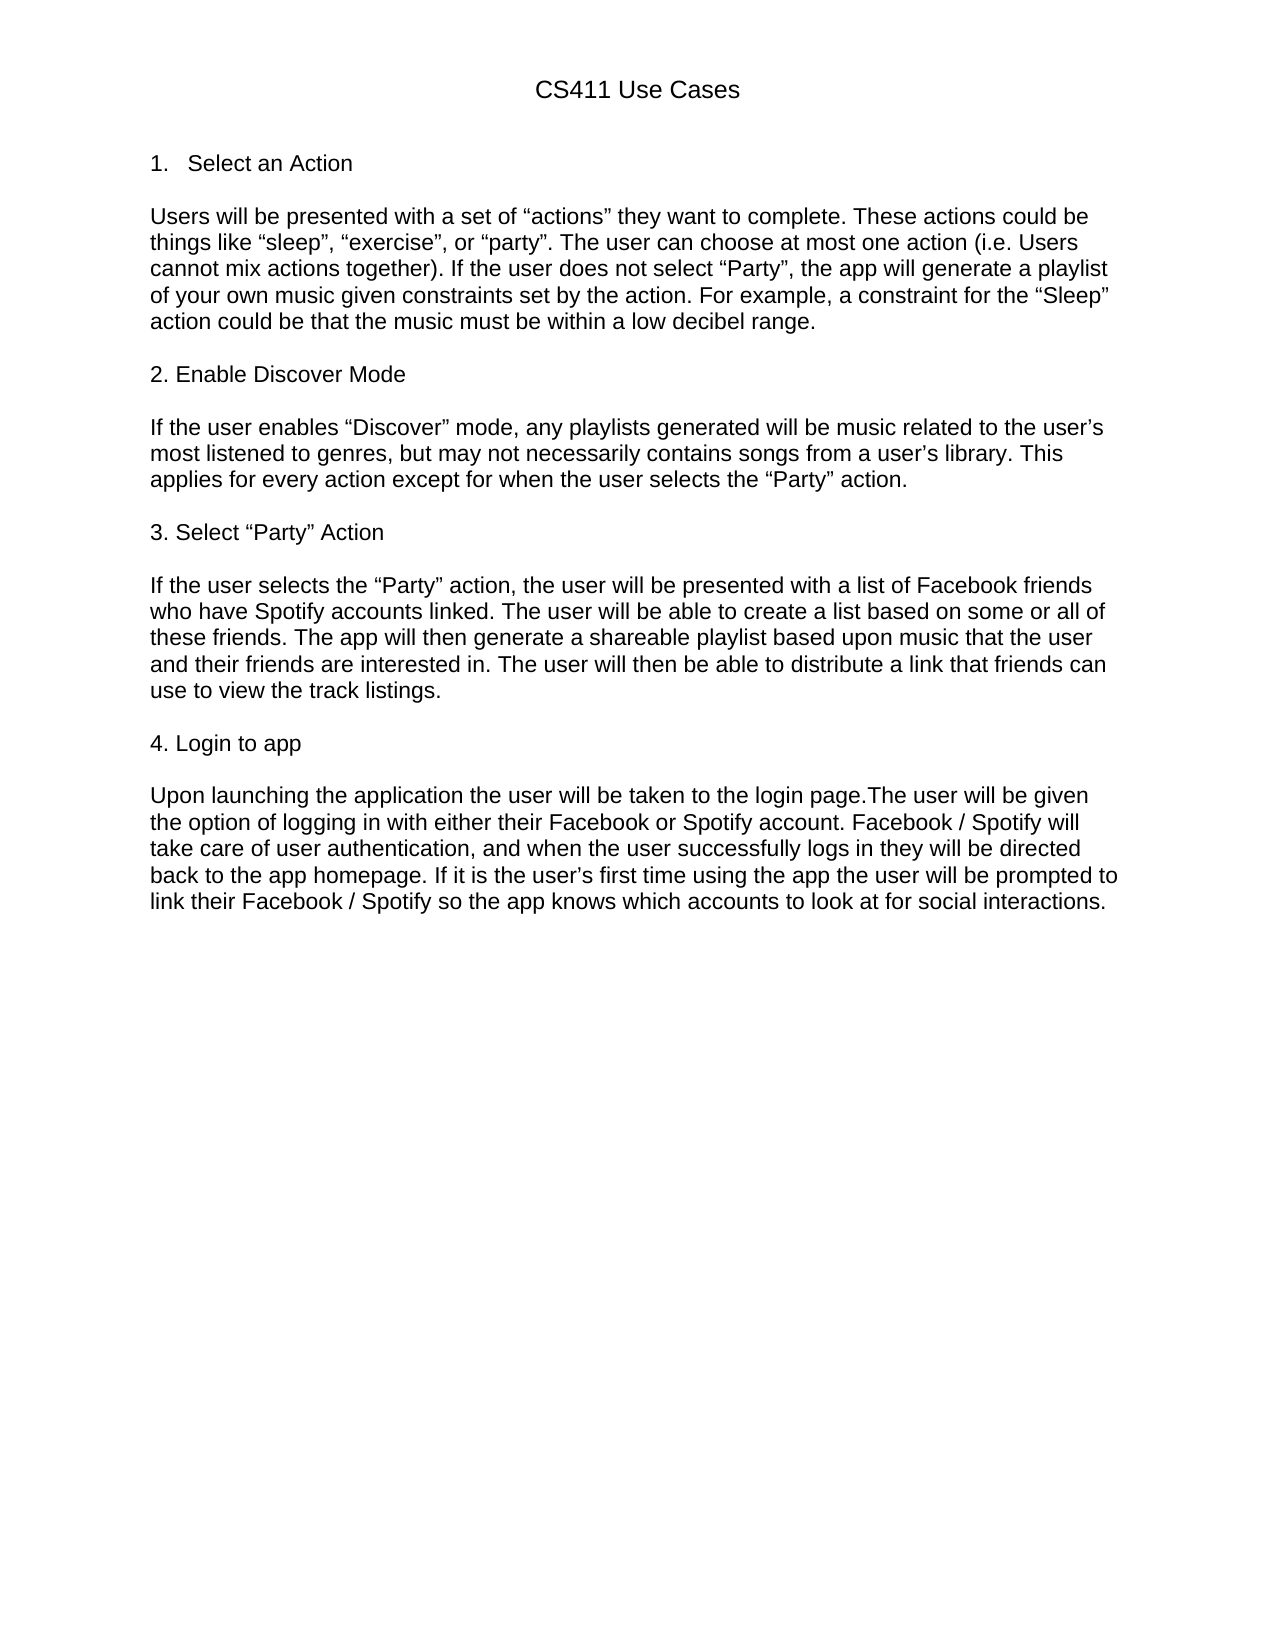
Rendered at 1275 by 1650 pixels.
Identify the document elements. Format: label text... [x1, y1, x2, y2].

text Upon launching the application the user will be taken to the login page.The user will be given the option of logging in with either their Facebook or Spotify account. Facebook / Spotify will take care of user authentication, and when the user successfully logs in they will be directed back to the app homepage. If it is the user’s first time using the app the user will be prompted to link their Facebook / Spotify so the app knows which accounts to look at for social interactions. [150, 782, 1125, 914]
list Select an Action [150, 150, 1125, 176]
text If the user selects the “Party” action, the user will be presented with a list of Facebook friends who have Spotify accounts linked. The user will be able to create a list based on some or all of these friends. The app will then generate a shareable playlist based upon music that the user and their friends are interested in. The user will then be able to distribute a link that friends can use to view the track listings. [150, 572, 1125, 703]
text 2. Enable Discover Mode [150, 361, 1125, 387]
text 3. Select “Party” Action [150, 519, 1125, 545]
text 4. Login to app [150, 730, 1125, 756]
text If the user enables “Discover” mode, any playlists generated will be music related to the user’s most listened to genres, but may not necessarily contains songs from a user’s library. This applies for every action except for when the user selects the “Party” action. [150, 413, 1125, 493]
text Users will be presented with a set of “actions” they want to complete. These actions could be things like “sleep”, “exercise”, or “party”. The user can choose at most one action (i.e. Users cannot mix actions together). If the user does not select “Party”, the app will generate a playlist of your own music given constraints set by the action. For example, a constraint for the “Sleep” action could be that the music must be within a low decibel range. [150, 203, 1125, 334]
